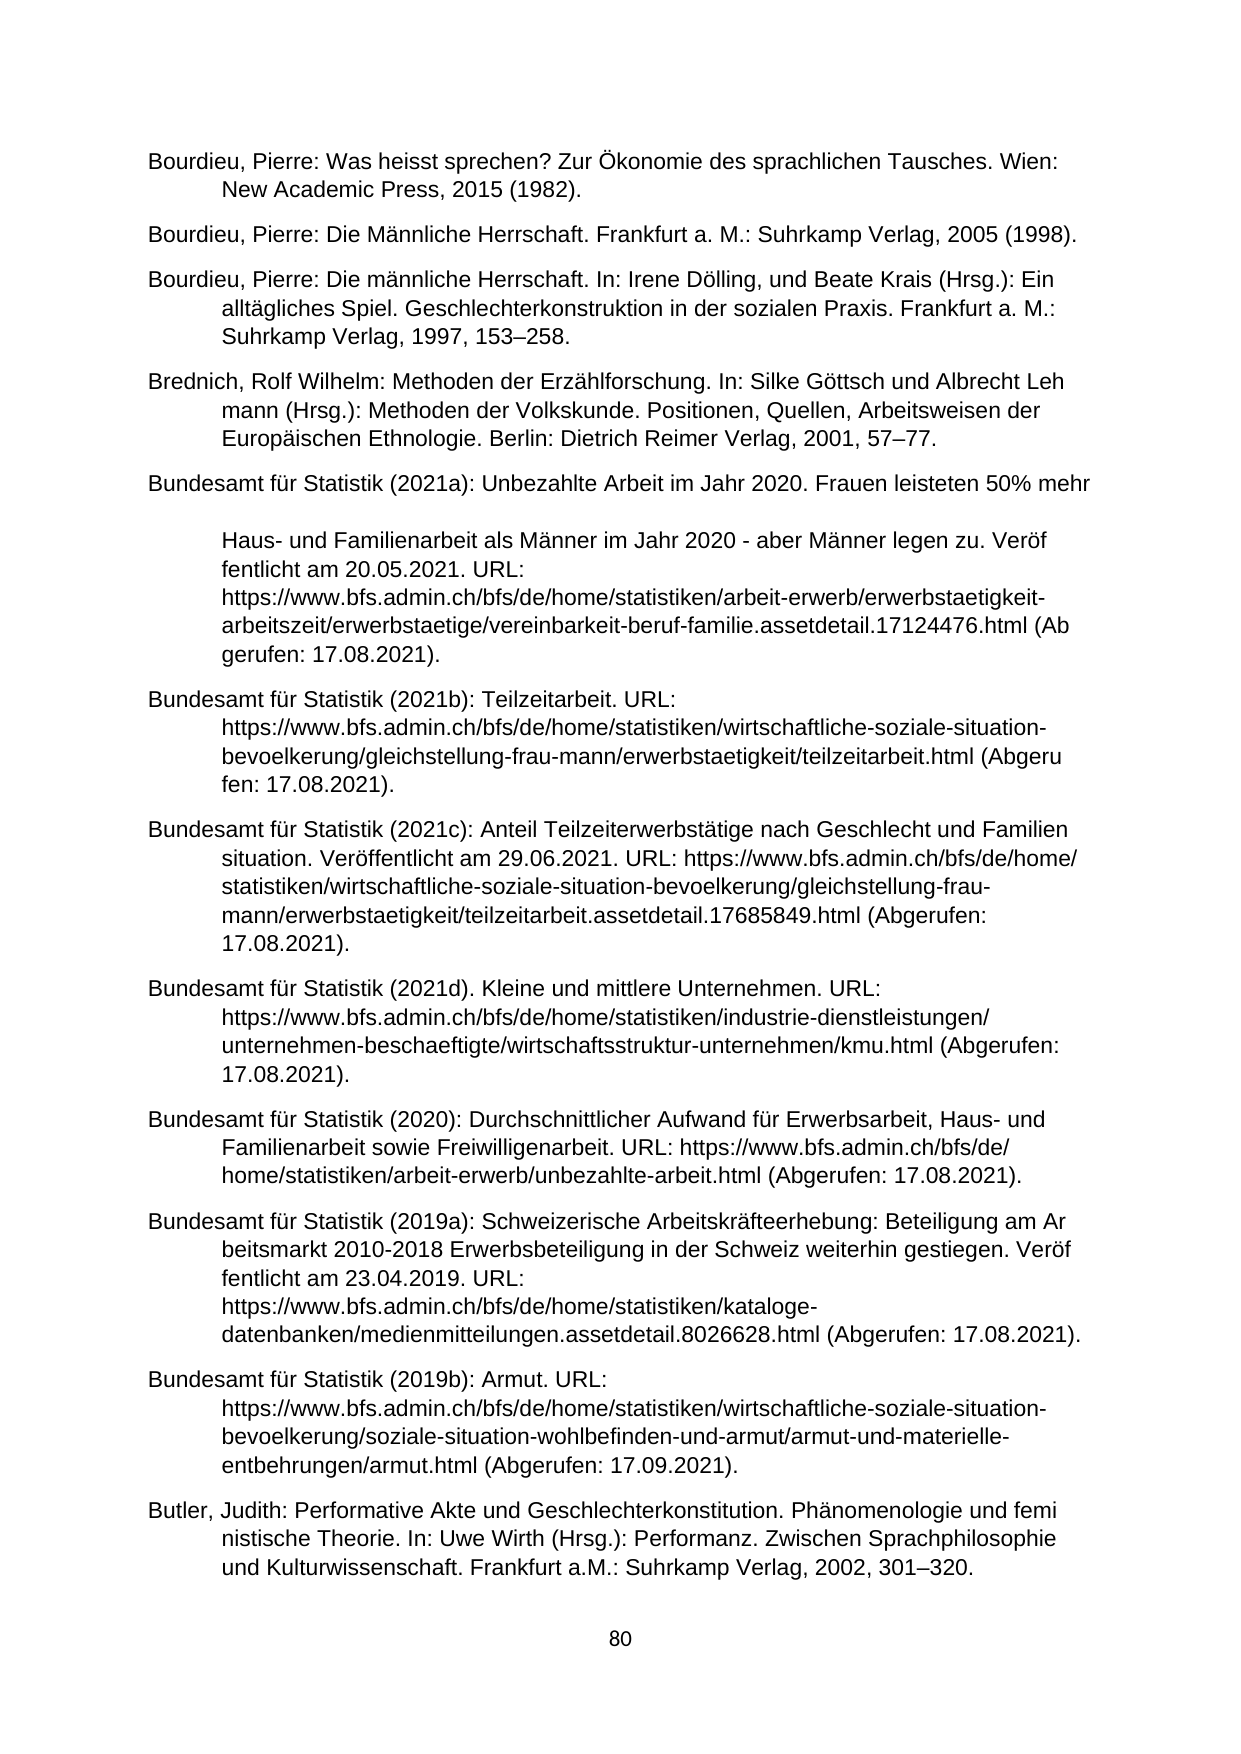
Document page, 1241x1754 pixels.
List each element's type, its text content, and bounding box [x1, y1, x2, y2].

text Brednich, Rolf Wilhelm: Methoden der Erzählforschung. In: Silke Göttsch und Albrecht Leh mann (Hrsg.): Methoden der Volkskunde. Positionen, Quellen, Arbeitsweisen der Europäischen Ethnologie. Berlin: Dietrich Reimer Verlag, 2001, 57–77. [148, 368, 1093, 451]
text Bundesamt für Statistik (2021a): Unbezahlte Arbeit im Jahr 2020. Frauen leisteten 50% mehr Haus- und Familienarbeit als Männer im Jahr 2020 - aber Männer legen zu. Veröf fentlicht am 20.05.2021. URL: https://www.bfs.admin.ch/bfs/de/home/statistiken/arbeit-erwerb/erwerbstaetigkeit- arbeitszeit/erwerbstaetige/vereinbarkeit-beruf-familie.assetdetail.17124476.html (Ab gerufen: 17.08.2021). [148, 470, 1093, 667]
text Bundesamt für Statistik (2020): Durchschnittlicher Aufwand für Erwerbsarbeit, Haus- und Familienarbeit sowie Freiwilligenarbeit. URL: https://www.bfs.admin.ch/bfs/de/ home/statistiken/arbeit-erwerb/unbezahlte-arbeit.html (Abgerufen: 17.08.2021). [148, 1106, 1093, 1189]
text Bundesamt für Statistik (2019a): Schweizerische Arbeitskräfteerhebung: Beteiligung am Ar beitsmarkt 2010-2018 Erwerbsbeteiligung in der Schweiz weiterhin gestiegen. Veröf fentlicht am 23.04.2019. URL: https://www.bfs.admin.ch/bfs/de/home/statistiken/kataloge- datenbanken/medienmitteilungen.assetdetail.8026628.html (Abgerufen: 17.08.2021). [148, 1208, 1093, 1348]
text Bundesamt für Statistik (2021c): Anteil Teilzeiterwerbstätige nach Geschlecht und Familien situation. Veröffentlicht am 29.06.2021. URL: https://www.bfs.admin.ch/bfs/de/home/ statistiken/wirtschaftliche-soziale-situation-bevoelkerung/gleichstellung-frau- mann/erwerbstaetigkeit/teilzeitarbeit.assetdetail.17685849.html (Abgerufen: 17.08.2021). [148, 816, 1093, 956]
text Butler, Judith: Performative Akte und Geschlechterkonstitution. Phänomenologie und femi nistische Theorie. In: Uwe Wirth (Hrsg.): Performanz. Zwischen Sprachphilosophie und Kulturwissenschaft. Frankfurt a.M.: Suhrkamp Verlag, 2002, 301–320. [148, 1497, 1093, 1580]
text Bourdieu, Pierre: Die Männliche Herrschaft. Frankfurt a. M.: Suhrkamp Verlag, 2005 (1998). [148, 221, 1093, 247]
text Bundesamt für Statistik (2021b): Teilzeitarbeit. URL: https://www.bfs.admin.ch/bfs/de/home/statistiken/wirtschaftliche-soziale-situation- bevoelkerung/gleichstellung-frau-mann/erwerbstaetigkeit/teilzeitarbeit.html (Abgeru fen: 17.08.2021). [148, 686, 1093, 798]
text Bourdieu, Pierre: Was heisst sprechen? Zur Ökonomie des sprachlichen Tausches. Wien: New Academic Press, 2015 (1982). [148, 148, 1093, 202]
text Bourdieu, Pierre: Die männliche Herrschaft. In: Irene Dölling, und Beate Krais (Hrsg.): Ein alltägliches Spiel. Geschlechterkonstruktion in der sozialen Praxis. Frankfurt a. M.: Suhrkamp Verlag, 1997, 153–258. [148, 266, 1093, 349]
text Bundesamt für Statistik (2019b): Armut. URL: https://www.bfs.admin.ch/bfs/de/home/statistiken/wirtschaftliche-soziale-situation- bevoelkerung/soziale-situation-wohlbefinden-und-armut/armut-und-materielle- entbehrungen/armut.html (Abgerufen: 17.09.2021). [148, 1366, 1093, 1478]
text Bundesamt für Statistik (2021d). Kleine und mittlere Unternehmen. URL: https://www.bfs.admin.ch/bfs/de/home/statistiken/industrie-dienstleistungen/ unternehmen-beschaeftigte/wirtschaftsstruktur-unternehmen/kmu.html (Abgerufen: 17.08.2021). [148, 975, 1093, 1087]
